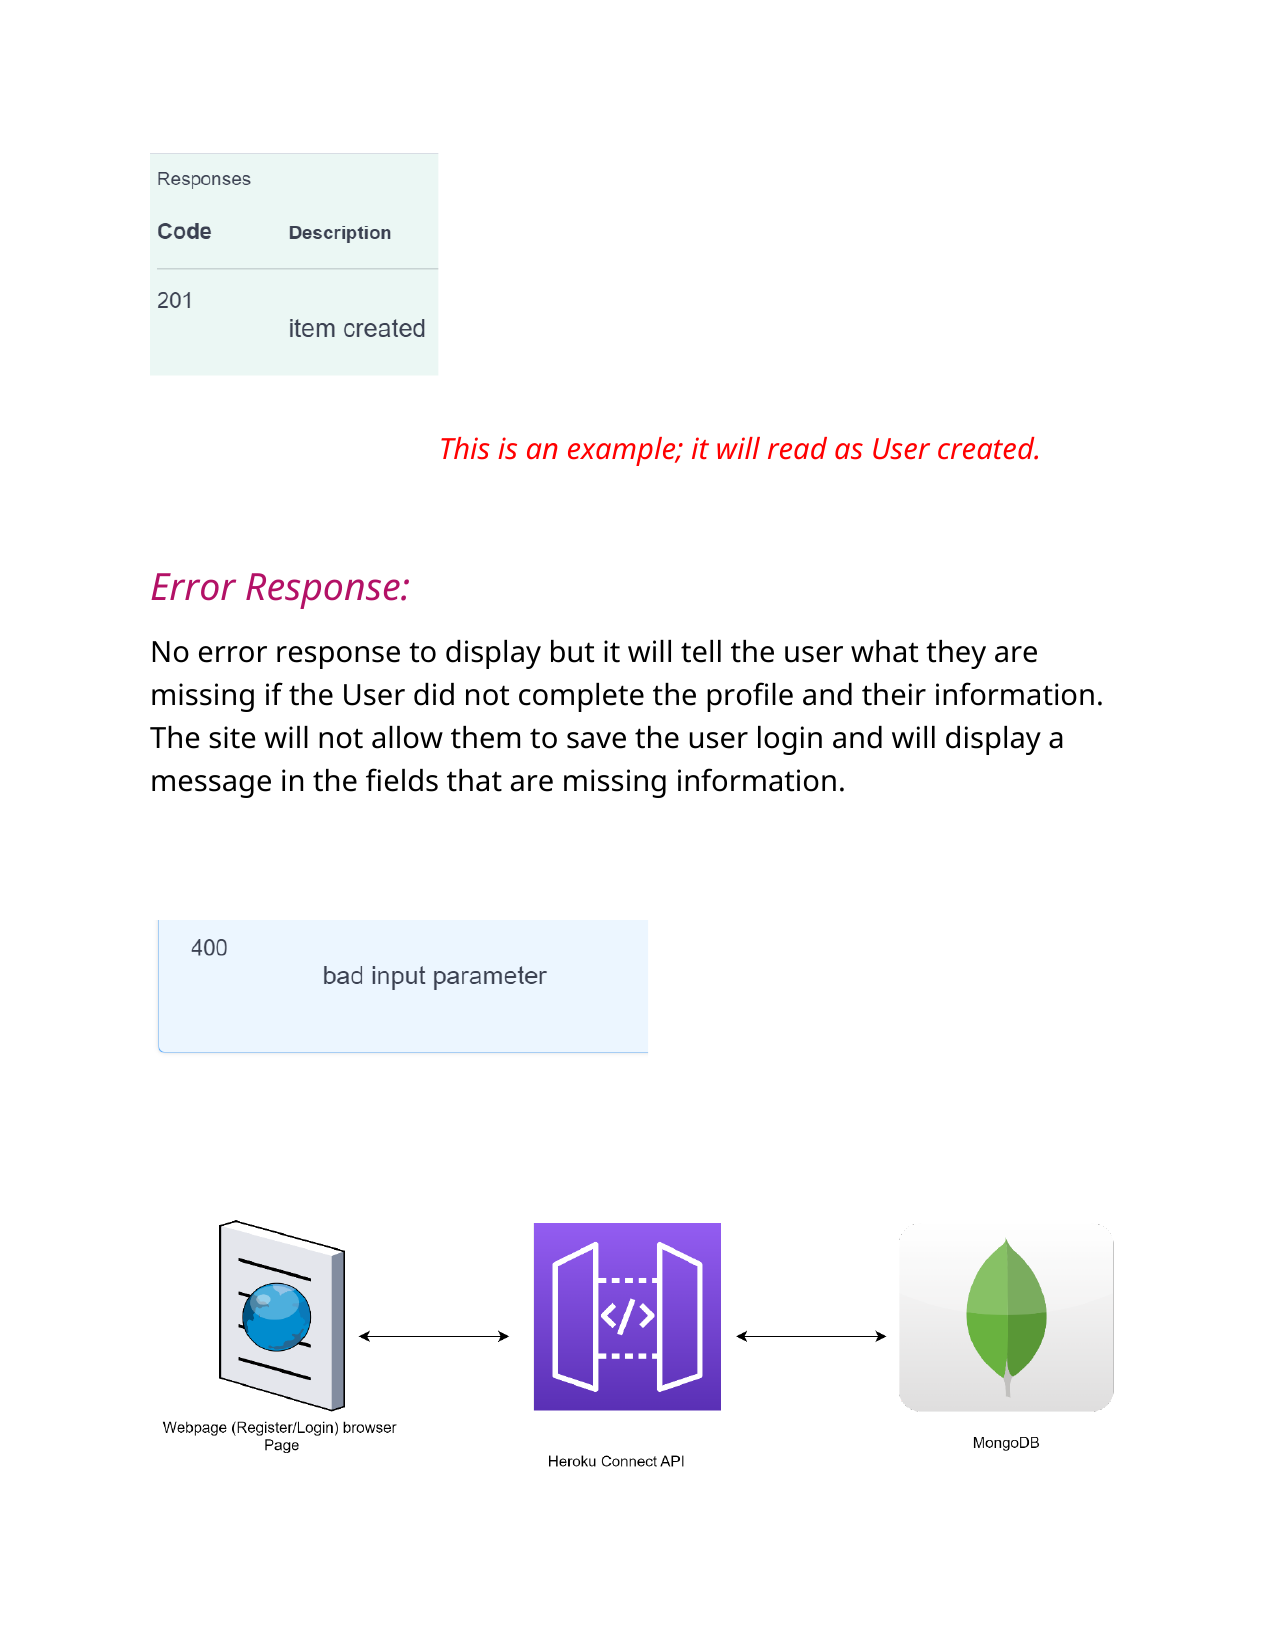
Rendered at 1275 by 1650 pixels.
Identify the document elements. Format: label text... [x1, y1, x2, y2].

text Error Response: [150, 560, 1125, 611]
text No error response to display but it will tell the user what they are missing if the User did not complete the profile and their information. The site will not allow them to save the user login and will display a message in the fields that are missing information. [150, 632, 1125, 800]
picture [150, 920, 649, 1088]
picture [150, 150, 439, 460]
picture [150, 1207, 1125, 1494]
